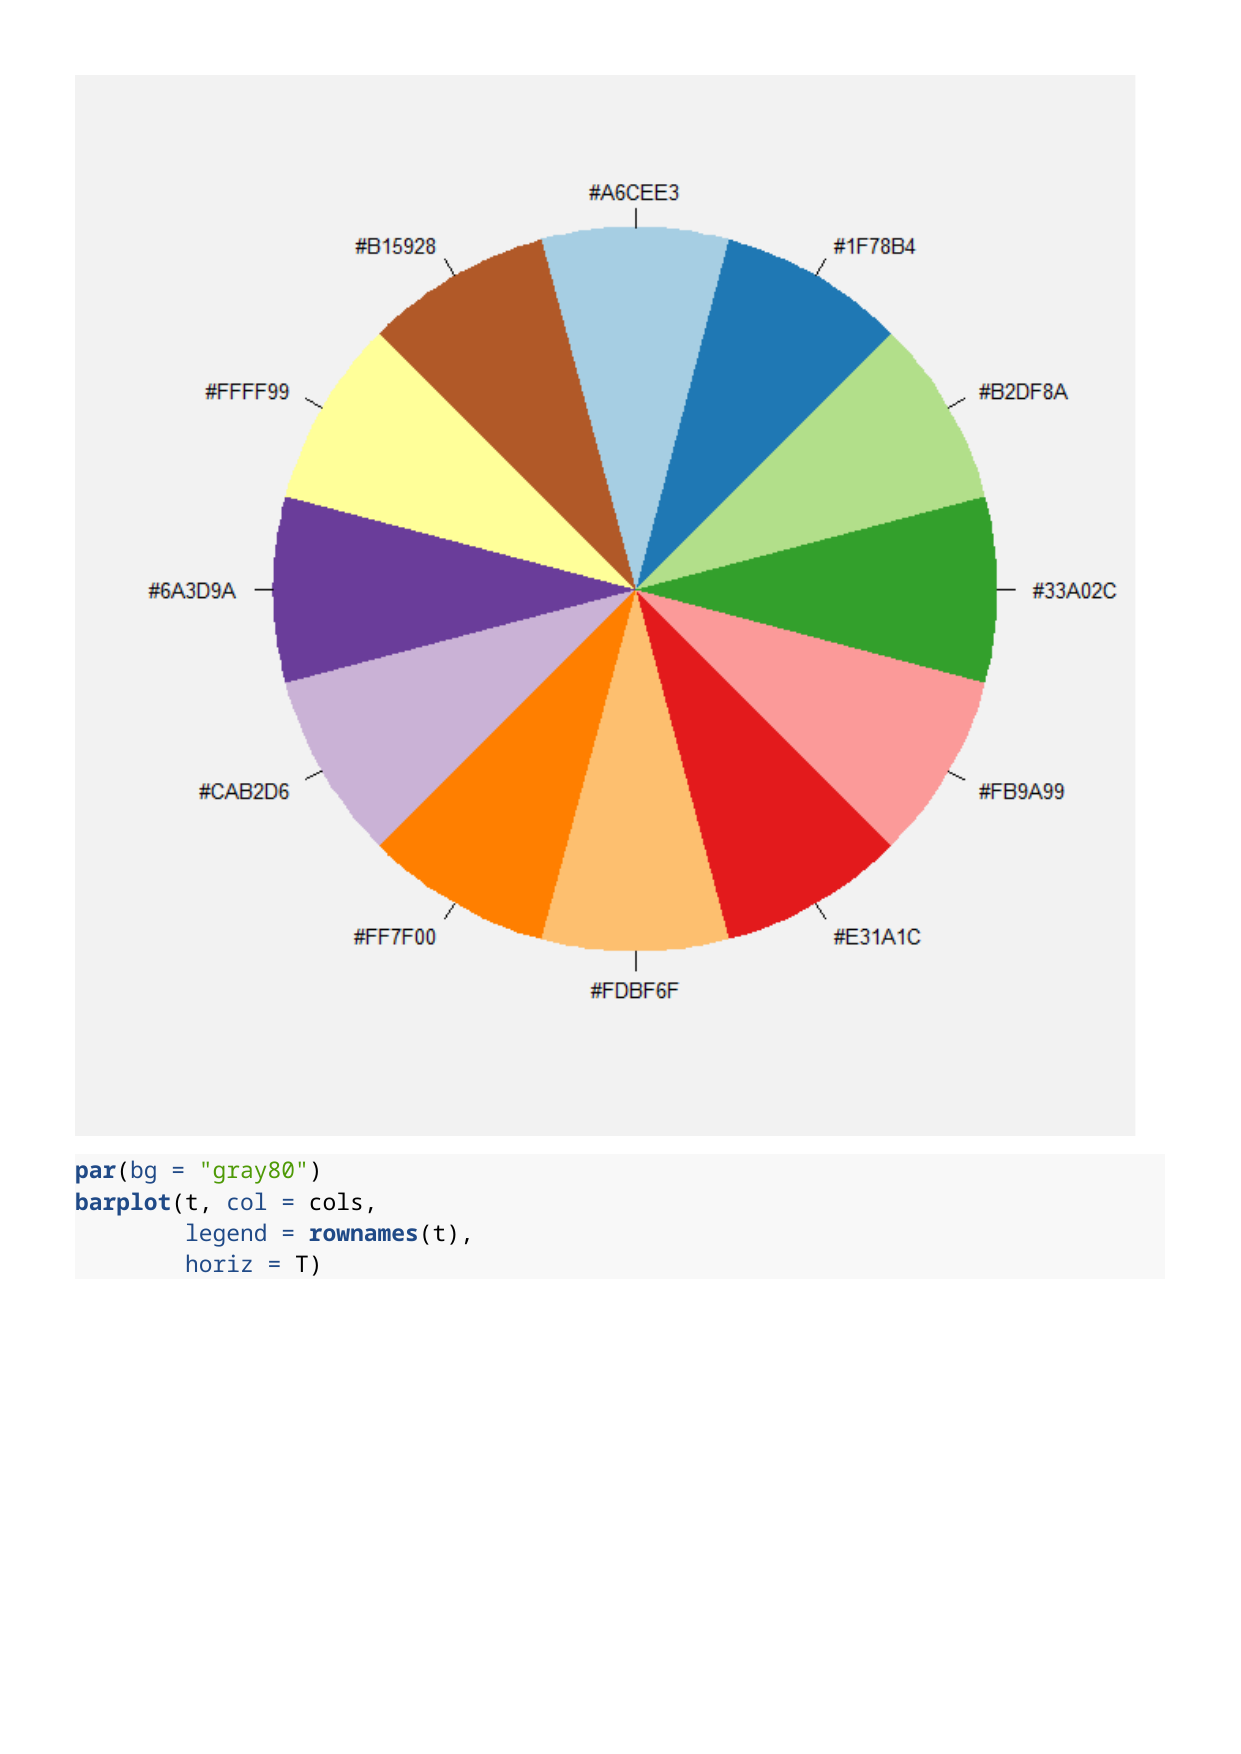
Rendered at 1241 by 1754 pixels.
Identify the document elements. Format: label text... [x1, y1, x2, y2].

picture [75, 75, 1136, 1136]
text par(bg = "gray80") barplot(t, col = cols, legend = rownames(t), horiz = T) [322, 1154, 1165, 1279]
